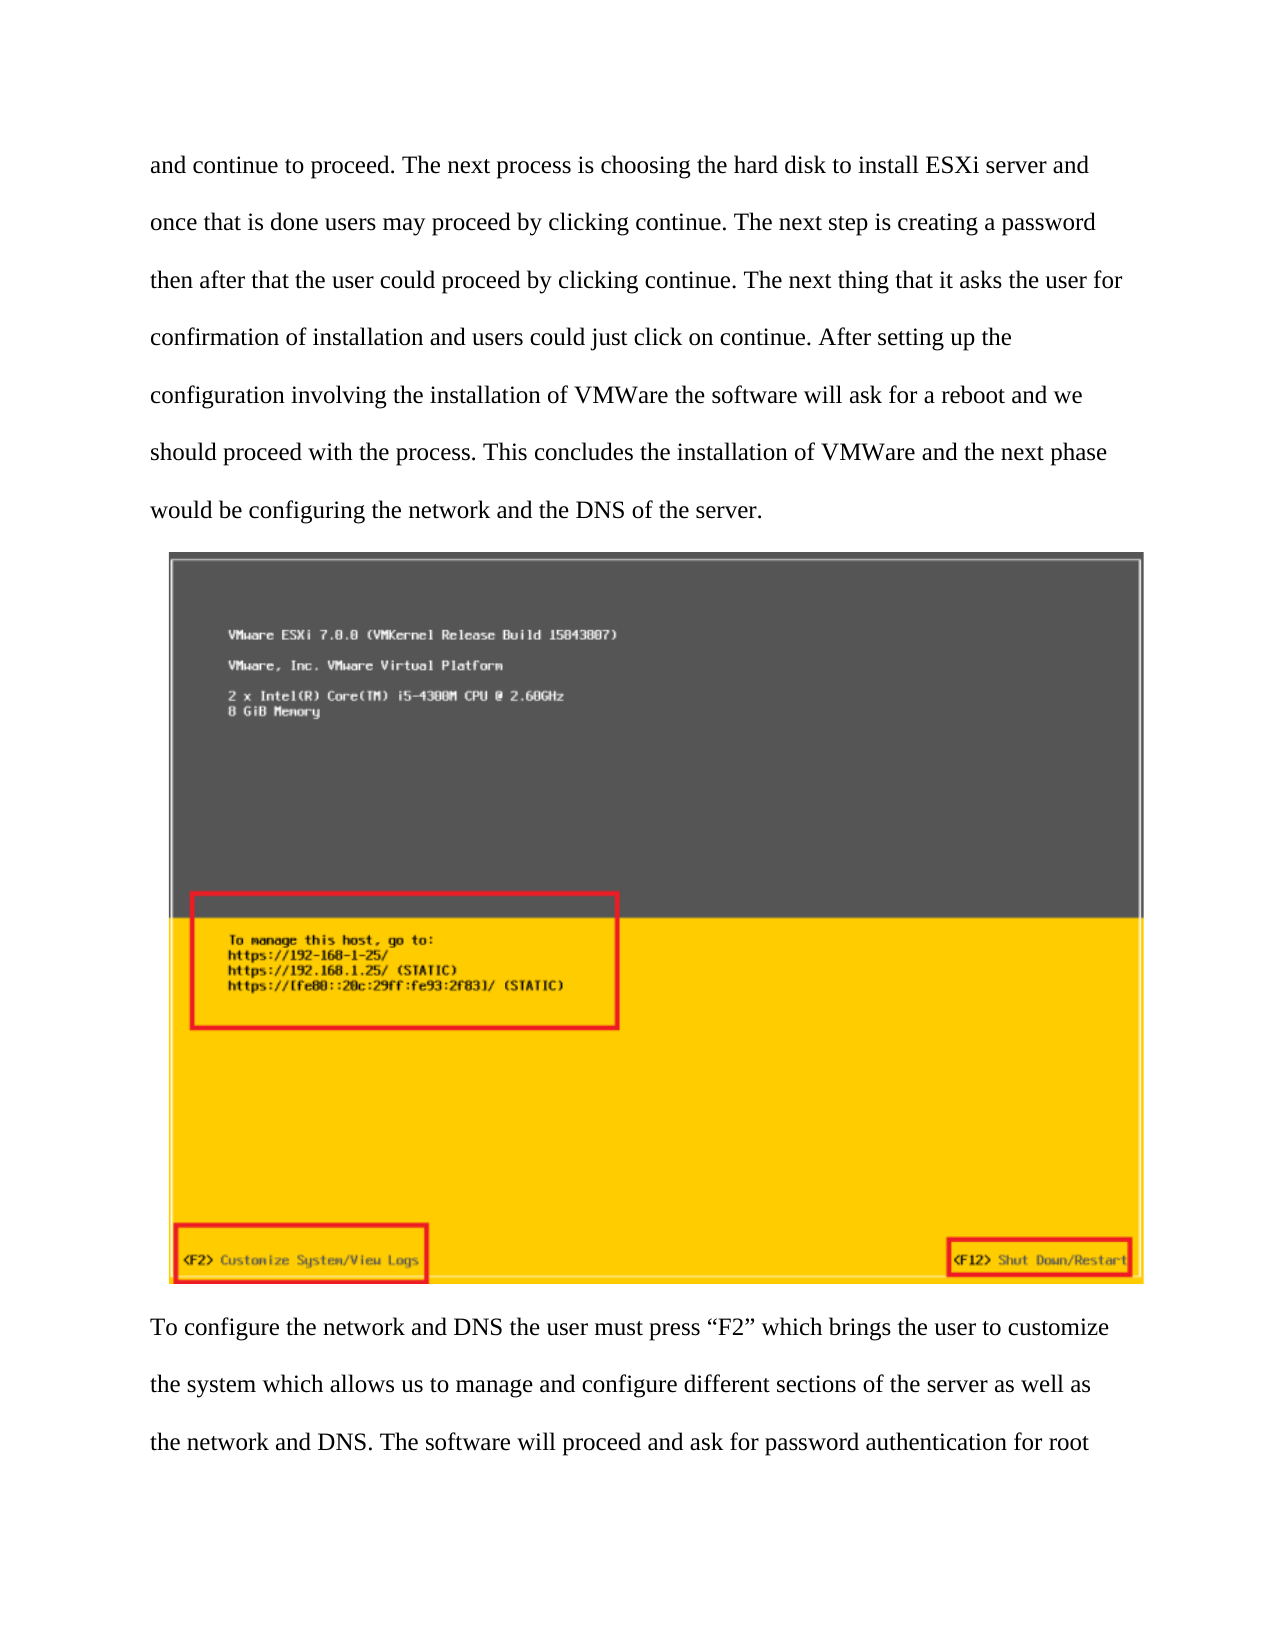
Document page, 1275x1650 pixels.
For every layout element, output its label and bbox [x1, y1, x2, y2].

text [150, 150, 1125, 524]
text [150, 1312, 1125, 1456]
